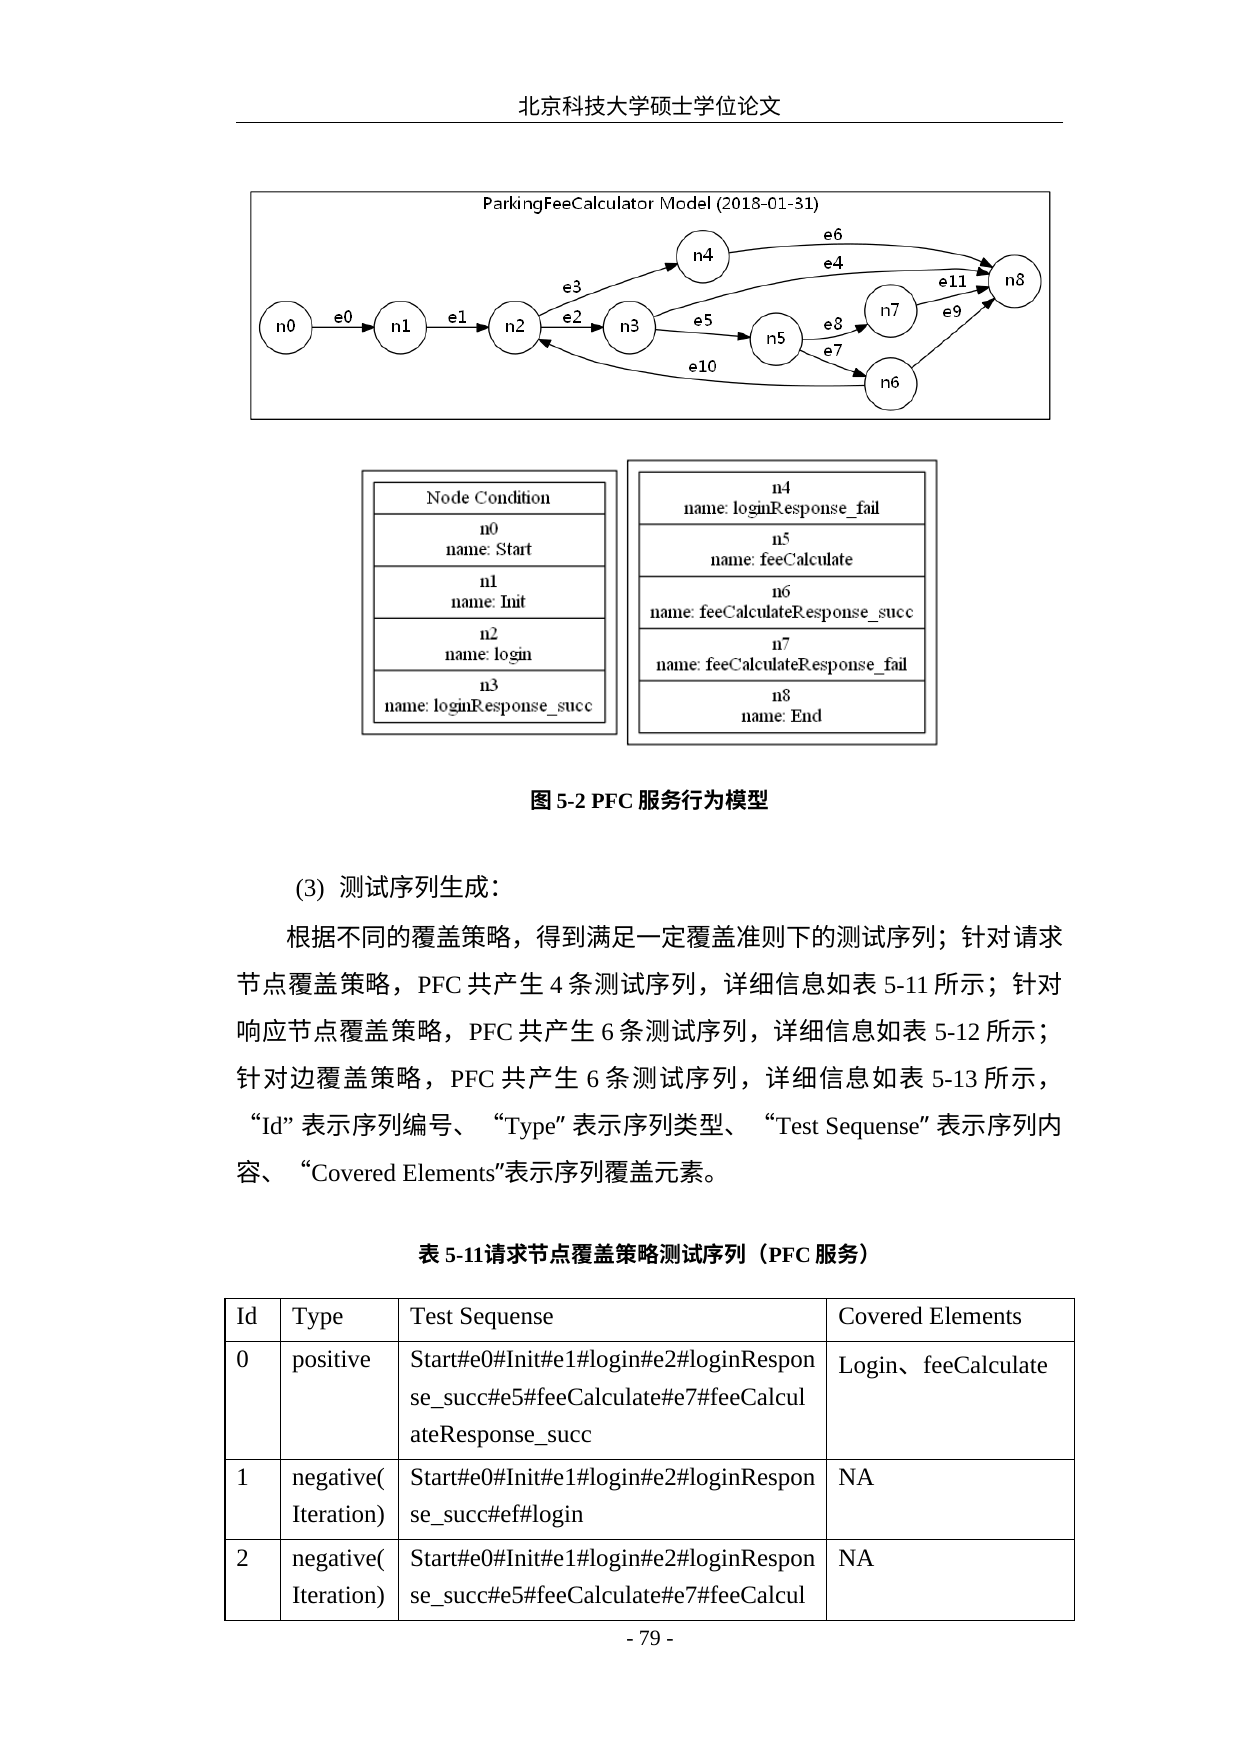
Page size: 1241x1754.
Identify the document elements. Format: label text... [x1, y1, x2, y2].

picture [236, 177, 1063, 433]
text 图5-2 PFC服务行为模型 [236, 783, 1063, 814]
table_cell negative(Iteration) [281, 1540, 398, 1620]
list 测试序列生成： [295, 868, 1063, 904]
table_header Type [281, 1299, 398, 1341]
table_cell positive [281, 1342, 398, 1459]
table_cell NA [827, 1460, 1074, 1539]
table_cell 1 [226, 1460, 280, 1539]
table_header Id [226, 1299, 280, 1341]
text 表5-11请求节点覆盖策略测试序列（PFC服务） [236, 1237, 1063, 1269]
table_cell 2 [226, 1540, 280, 1620]
table_cell Start#e0#Init#e1#login#e2#loginResponse_succ#ef#login [399, 1460, 826, 1539]
table_cell 0 [226, 1342, 280, 1459]
table_cell Start#e0#Init#e1#login#e2#loginResponse_succ#e5#feeCalculate#e7#feeCalculateResponse_succ#ef#feeCalculate [399, 1540, 826, 1620]
table_cell Start#e0#Init#e1#login#e2#loginResponse_succ#e5#feeCalculate#e7#feeCalculateResponse_succ [399, 1342, 826, 1459]
table_header Test Sequense [399, 1299, 826, 1341]
table_cell negative(Iteration) [281, 1460, 398, 1539]
table_cell NA [827, 1540, 1074, 1620]
text 根据不同的覆盖策略，得到满足一定覆盖准则下的测试序列；针对请求节点覆盖策略，PFC共产生4条测试序列，详细信息如表5-11所示；针对响应节点覆盖策略，PFC共产生6条测试序列，详细信息如表5-12所示；针对边覆盖策略，PFC共产生6条测试序列，详细信息如表5-13所示，“Id” 表示序列编号、“Type” 表示序列类型、“Test Sequense” 表示序列内容、“Covered Elements”表示序列覆盖元素。 [236, 917, 1063, 1189]
table_cell Login、feeCalculate [827, 1342, 1074, 1459]
picture [346, 445, 953, 761]
table_header Covered Elements [827, 1299, 1074, 1341]
